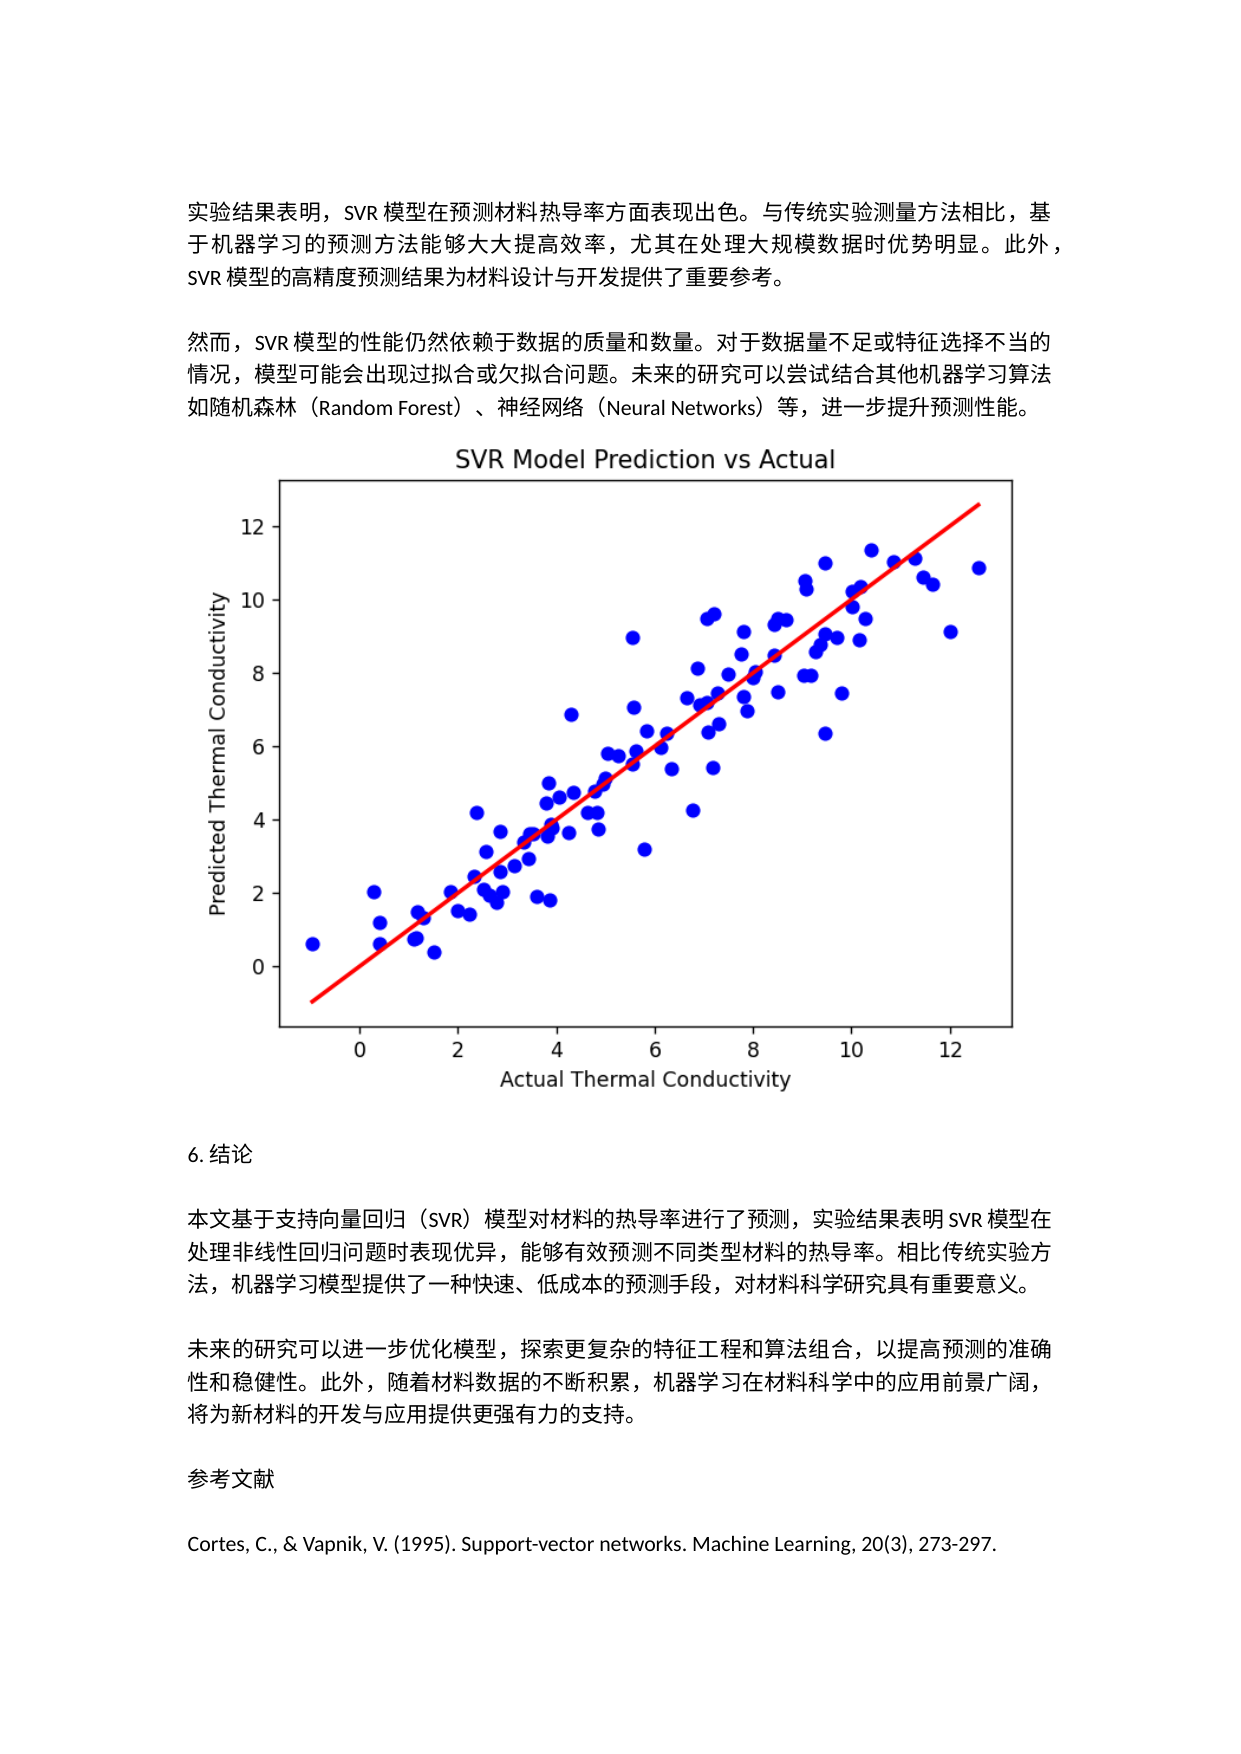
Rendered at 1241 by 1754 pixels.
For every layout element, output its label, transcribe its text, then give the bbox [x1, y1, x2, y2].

text 6. 结论 [187, 1137, 1053, 1169]
picture [187, 422, 1053, 1101]
text 实验结果表明，SVR模型在预测材料热导率方面表现出色。与传统实验测量方法相比，基于机器学习的预测方法能够大大提高效率，尤其在处理大规模数据时优势明显。此外，SVR模型的高精度预测结果为材料设计与开发提供了重要参考。 [187, 194, 1053, 292]
text 本文基于支持向量回归（SVR）模型对材料的热导率进行了预测，实验结果表明SVR模型在处理非线性回归问题时表现优异，能够有效预测不同类型材料的热导率。相比传统实验方法，机器学习模型提供了一种快速、低成本的预测手段，对材料科学研究具有重要意义。 [187, 1202, 1053, 1299]
text 未来的研究可以进一步优化模型，探索更复杂的特征工程和算法组合，以提高预测的准确性和稳健性。此外，随着材料数据的不断积累，机器学习在材料科学中的应用前景广阔，将为新材料的开发与应用提供更强有力的支持。 [187, 1332, 1053, 1429]
text 然而，SVR模型的性能仍然依赖于数据的质量和数量。对于数据量不足或特征选择不当的情况，模型可能会出现过拟合或欠拟合问题。未来的研究可以尝试结合其他机器学习算法，如随机森林（Random Forest）、神经网络（Neural Networks）等，进一步提升预测性能。 [187, 324, 1053, 422]
text Cortes, C., & Vapnik, V. (1995). Support-vector networks. Machine Learning, 20(3), 273-297. [187, 1527, 1053, 1559]
text 参考文献 [187, 1462, 1053, 1494]
